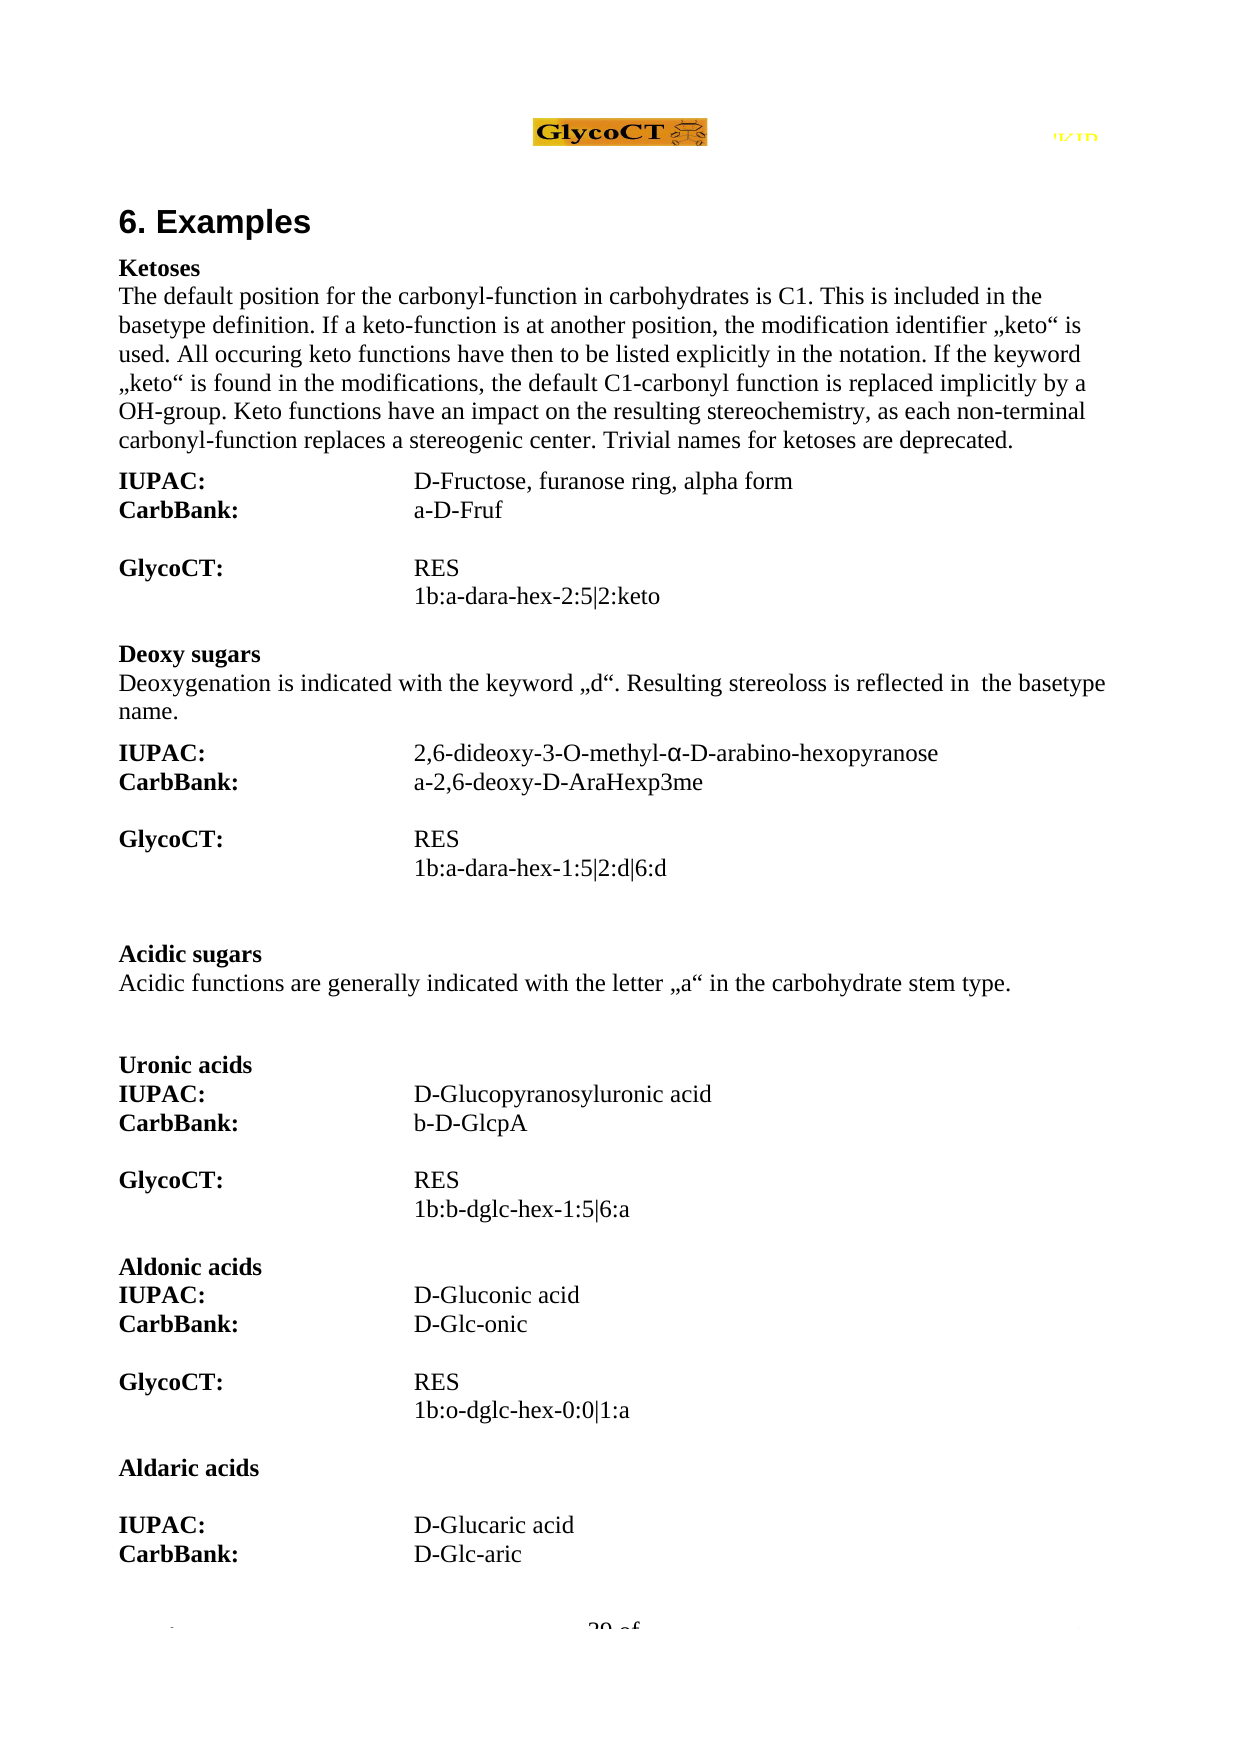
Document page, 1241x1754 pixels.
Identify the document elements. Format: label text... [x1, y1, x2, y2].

text IUPAC: D-Glucopyranosyluronic acid [118, 1079, 1142, 1108]
subtitle Acidic sugars [118, 939, 1142, 968]
text GlycoCT: RES [118, 1165, 1142, 1194]
text IUPAC: 2,6-dideoxy-3-O-methyl-α-D-arabino-hexopyranose [118, 738, 1142, 767]
text CarbBank: a-2,6-deoxy-D-AraHexp3me [118, 767, 1142, 795]
text CarbBank: a-D-Fruf [118, 495, 1142, 524]
text IUPAC: D-Fructose, furanose ring, alpha form [118, 466, 1142, 495]
picture [532, 118, 708, 146]
text The default position for the carbonyl-function in carbohydrates is C1. This is included in the basetype definition. If a keto-function is at another position, the modification identifier „keto“ is used. All occuring keto functions have then to be listed explicitly in the notation. If the keyword [118, 281, 1108, 368]
text GlycoCT: RES [118, 553, 1142, 581]
text GlycoCT: RES [118, 824, 1142, 853]
text IUPAC: D-Glucaric acid [118, 1511, 1142, 1539]
text „keto“ is found in the modifications, the default C1-carbonyl function is replaced implicitly by a OH-group. Keto functions have an impact on the resulting stereochemistry, as each non-terminal carbonyl-function replaces a stereogenic center. Trivial names for ketoses are deprecated. [118, 368, 1087, 454]
subtitle Aldaric acids [118, 1453, 1142, 1482]
subtitle Uronic acids [118, 1050, 1142, 1079]
subtitle Ketoses [118, 253, 1142, 281]
subtitle Aldonic acids [118, 1252, 1142, 1280]
text IUPAC: D-Gluconic acid [118, 1280, 1142, 1309]
subtitle Examples [118, 202, 1142, 240]
text CarbBank: D-Glc-aric [118, 1539, 1142, 1568]
text CarbBank: b-D-GlcpA [118, 1108, 1142, 1137]
text 1b:o-dglc-hex-0:0|1:a [414, 1396, 1142, 1424]
text 1b:b-dglc-hex-1:5|6:a [414, 1194, 1142, 1223]
text GlycoCT: RES [118, 1367, 1142, 1396]
subtitle Deoxy sugars [118, 639, 1142, 668]
text CarbBank: D-Glc-onic [118, 1309, 1142, 1338]
text 1b:a-dara-hex-1:5|2:d|6:d [414, 853, 1142, 882]
text 1b:a-dara-hex-2:5|2:keto [414, 581, 1142, 610]
text Acidic functions are generally indicated with the letter „a“ in the carbohydrate stem type. [118, 968, 1142, 997]
text Deoxygenation is indicated with the keyword „d“. Resulting stereoloss is reflected in the basetype name. [118, 668, 1142, 725]
